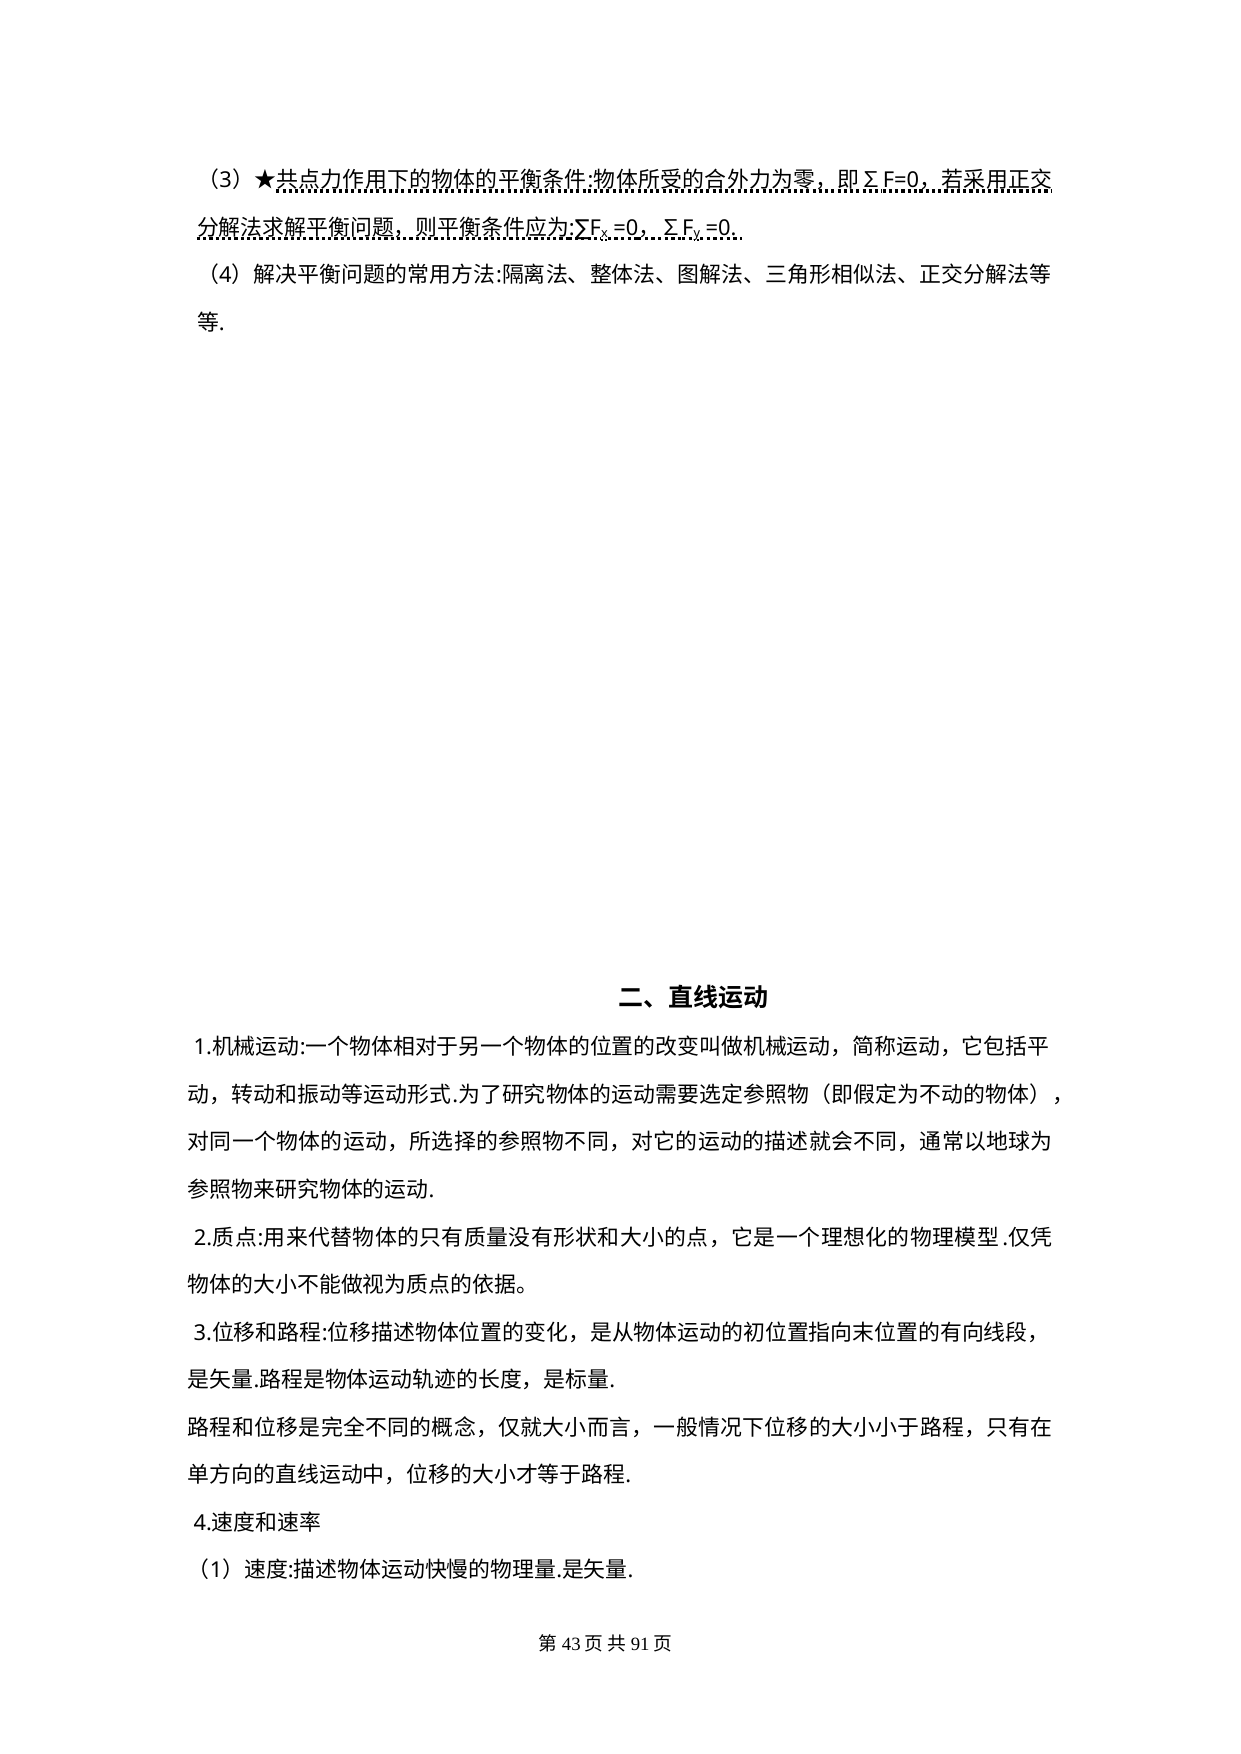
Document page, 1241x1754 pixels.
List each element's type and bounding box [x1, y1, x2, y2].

text [188, 977, 1053, 1584]
text [197, 162, 1053, 381]
